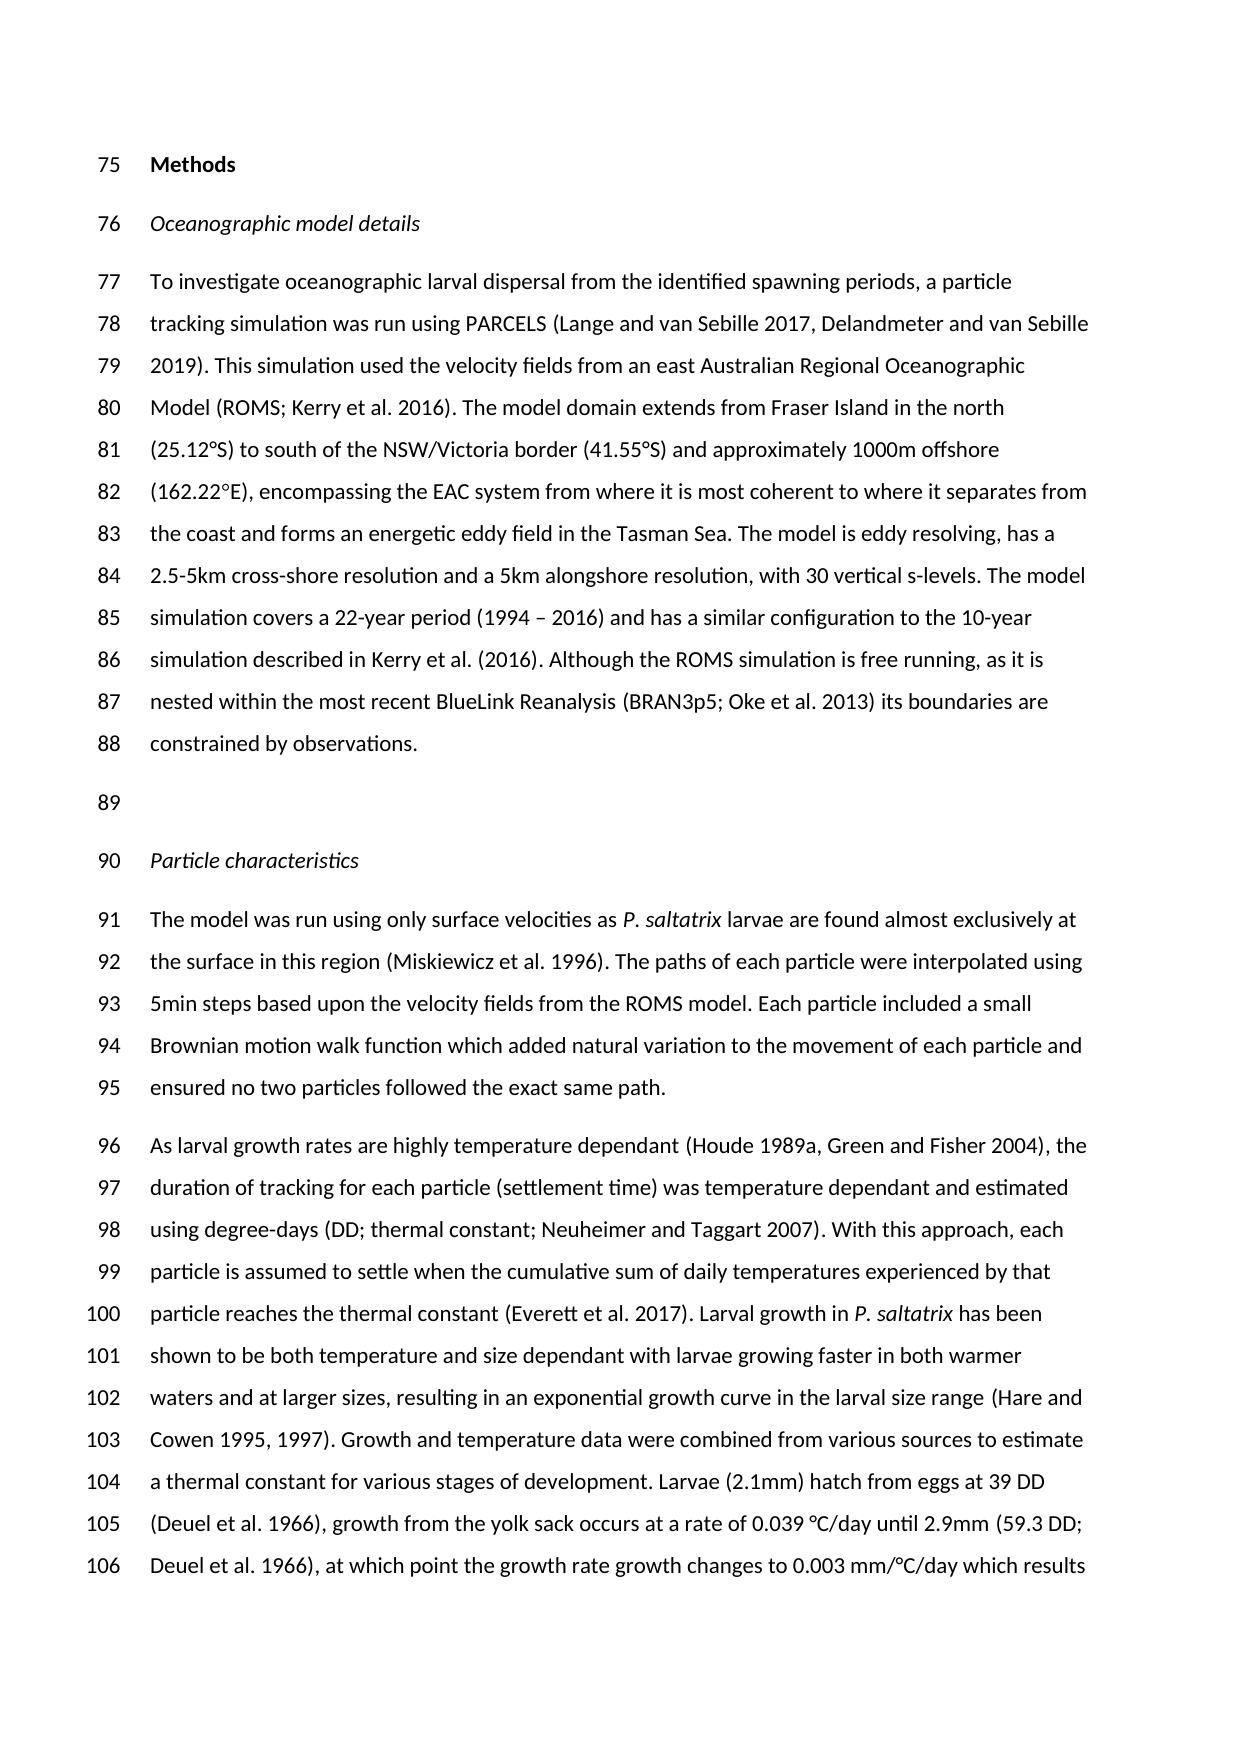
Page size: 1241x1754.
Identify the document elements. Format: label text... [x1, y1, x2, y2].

text The model was run using only surface velocities as P. saltatrix larvae are found almost exclusively at the surface in this region (Miskiewicz et al. 1996). The paths of each particle were interpolated using 5min steps based upon the velocity fields from the ROMS model. Each particle included a small Brownian motion walk function which added natural variation to the movement of each particle and ensured no two particles followed the exact same path. [150, 905, 1090, 1101]
text Methods [150, 150, 1090, 178]
text To investigate oceanographic larval dispersal from the identified spawning periods, a particle tracking simulation was run using PARCELS (Lange and van Sebille 2017, Delandmeter and van Sebille 2019). This simulation used the velocity fields from an east Australian Regional Oceanographic Model (ROMS; Kerry et al. 2016). The model domain extends from Fraser Island in the north (25.12°S) to south of the NSW/Victoria border (41.55°S) and approximately 1000m offshore (162.22°E), encompassing the EAC system from where it is most coherent to where it separates from the coast and forms an energetic eddy field in the Tasman Sea. The model is eddy resolving, has a 2.5-5km cross-shore resolution and a 5km alongshore resolution, with 30 vertical s-levels. The model simulation covers a 22-year period (1994 – 2016) and has a similar configuration to the 10-year simulation described in Kerry et al. (2016). Although the ROMS simulation is free running, as it is nested within the most recent BlueLink Reanalysis (BRAN3p5; Oke et al. 2013) its boundaries are constrained by observations. [150, 267, 1090, 757]
text Oceanographic model details [150, 209, 1090, 237]
text Particle characteristics [150, 846, 1090, 874]
